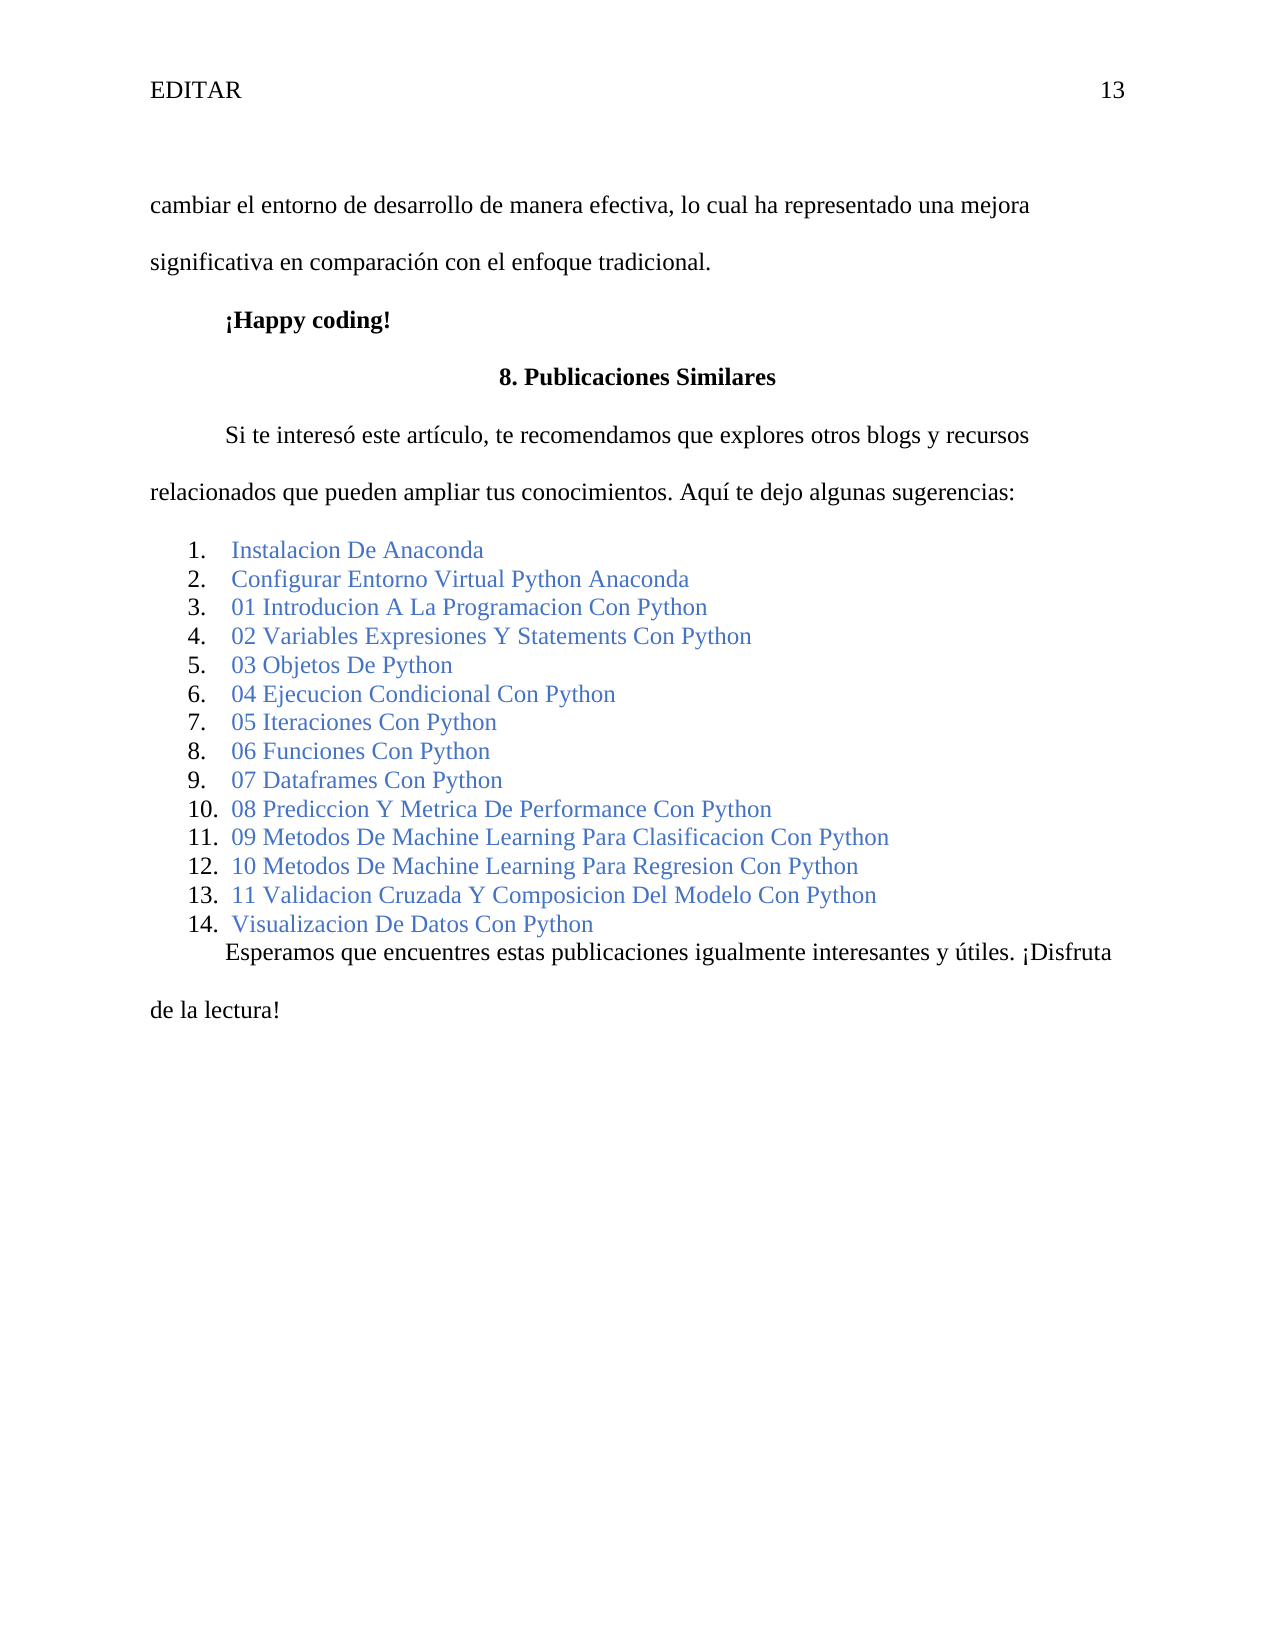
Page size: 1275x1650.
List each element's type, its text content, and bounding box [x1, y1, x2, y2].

list 03 Objetos De Python [187, 650, 1125, 679]
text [150, 190, 1125, 276]
text ¡Happy coding! [150, 305, 1125, 334]
list Configurar Entorno Virtual Python Anaconda [187, 564, 1125, 592]
subtitle 8. Publicaciones Similares [150, 362, 1125, 391]
list 04 Ejecucion Condicional Con Python [187, 679, 1125, 707]
list Visualizacion De Datos Con Python [187, 909, 1125, 937]
list 01 Introducion A La Programacion Con Python [187, 592, 1125, 621]
list 11 Validacion Cruzada Y Composicion Del Modelo Con Python [187, 880, 1125, 909]
list 10 Metodos De Machine Learning Para Regresion Con Python [187, 851, 1125, 880]
list 06 Funciones Con Python [187, 736, 1125, 765]
list 05 Iteraciones Con Python [187, 707, 1125, 736]
text Si te interesó este artículo, te recomendamos que explores otros blogs y recursos relacionados que pueden ampliar tus conocimientos. Aquí te dejo algunas sugerencias: [150, 420, 1125, 506]
list Instalacion De Anaconda [187, 535, 1125, 564]
list 07 Dataframes Con Python [187, 765, 1125, 794]
list 09 Metodos De Machine Learning Para Clasificacion Con Python [187, 822, 1125, 851]
list 08 Prediccion Y Metrica De Performance Con Python [187, 794, 1125, 822]
text Esperamos que encuentres estas publicaciones igualmente interesantes y útiles. ¡Disfruta de la lectura! [150, 937, 1125, 1024]
list 02 Variables Expresiones Y Statements Con Python [187, 621, 1125, 650]
